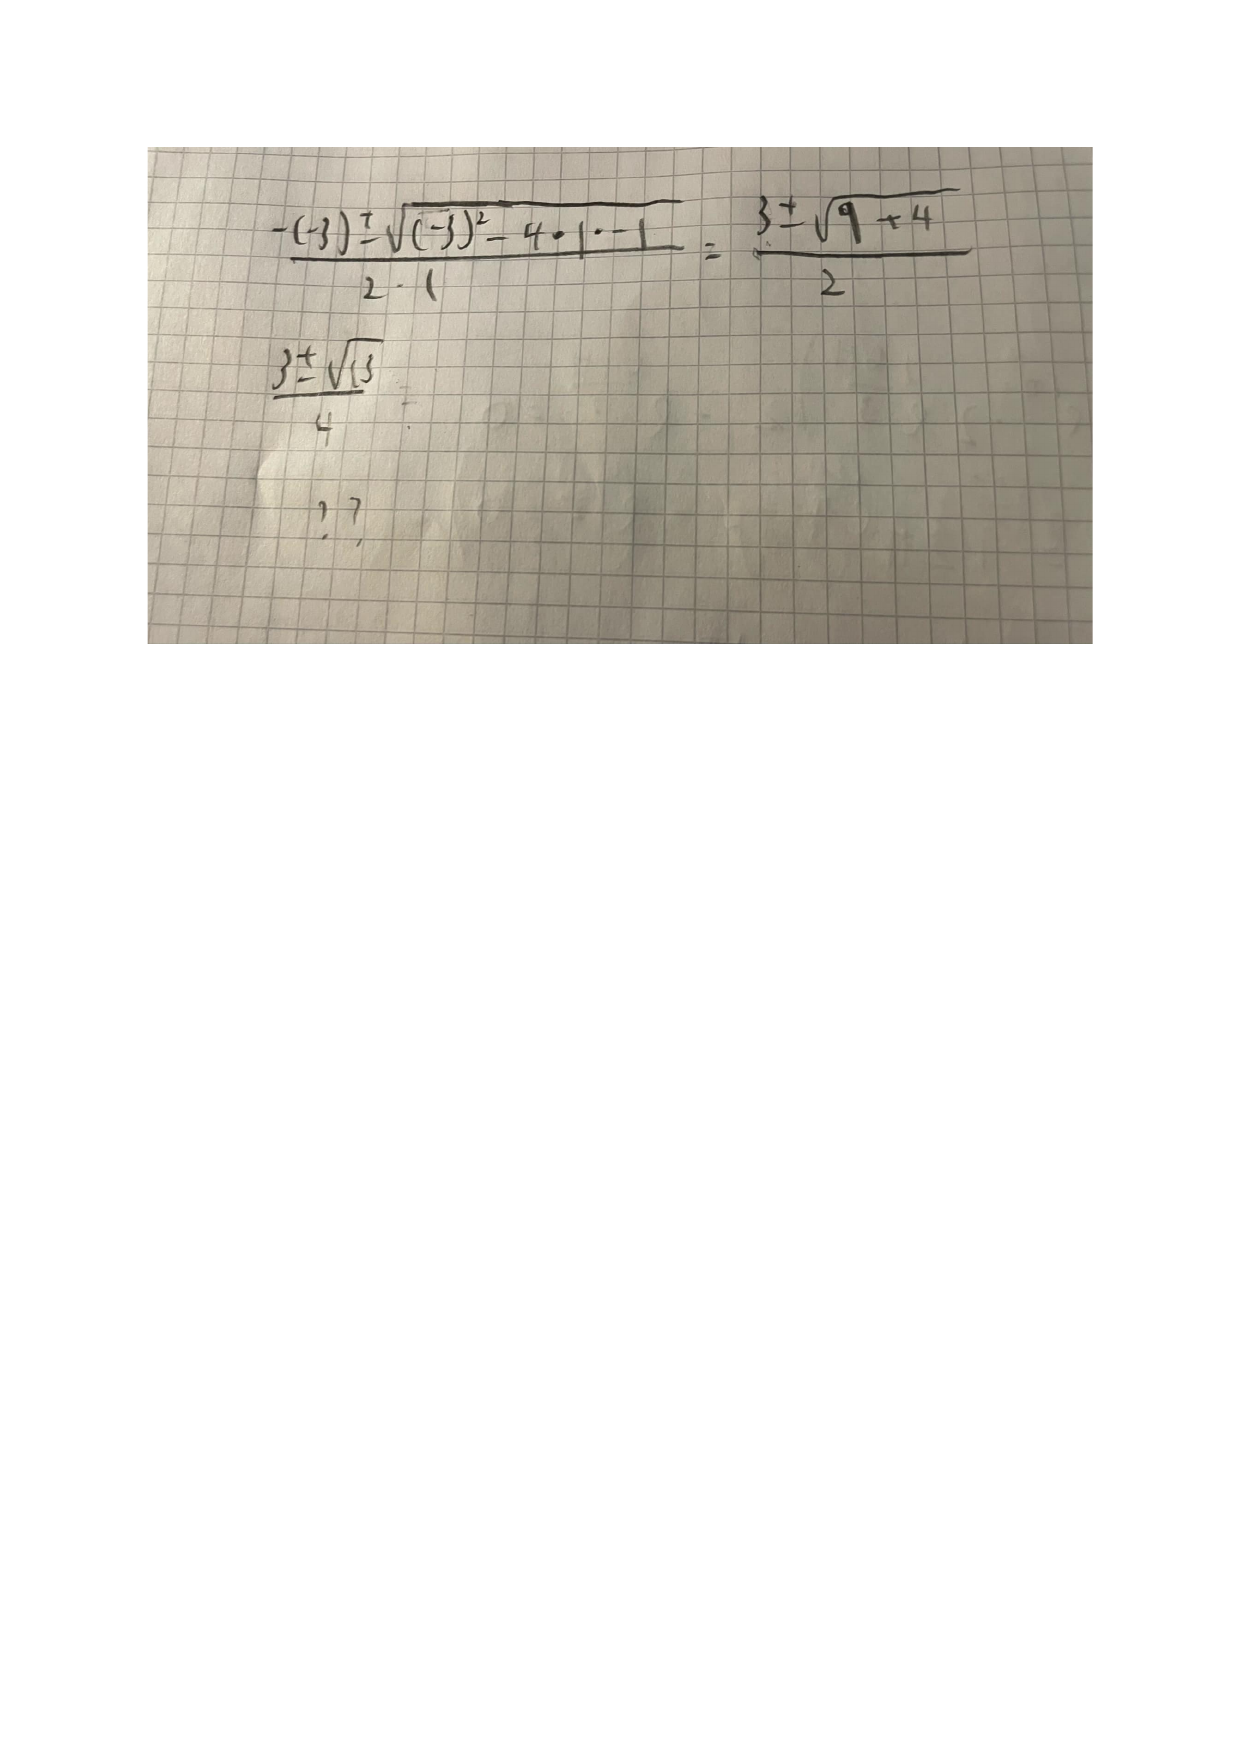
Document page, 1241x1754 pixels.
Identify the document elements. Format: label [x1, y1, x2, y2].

picture [147, 147, 1093, 644]
